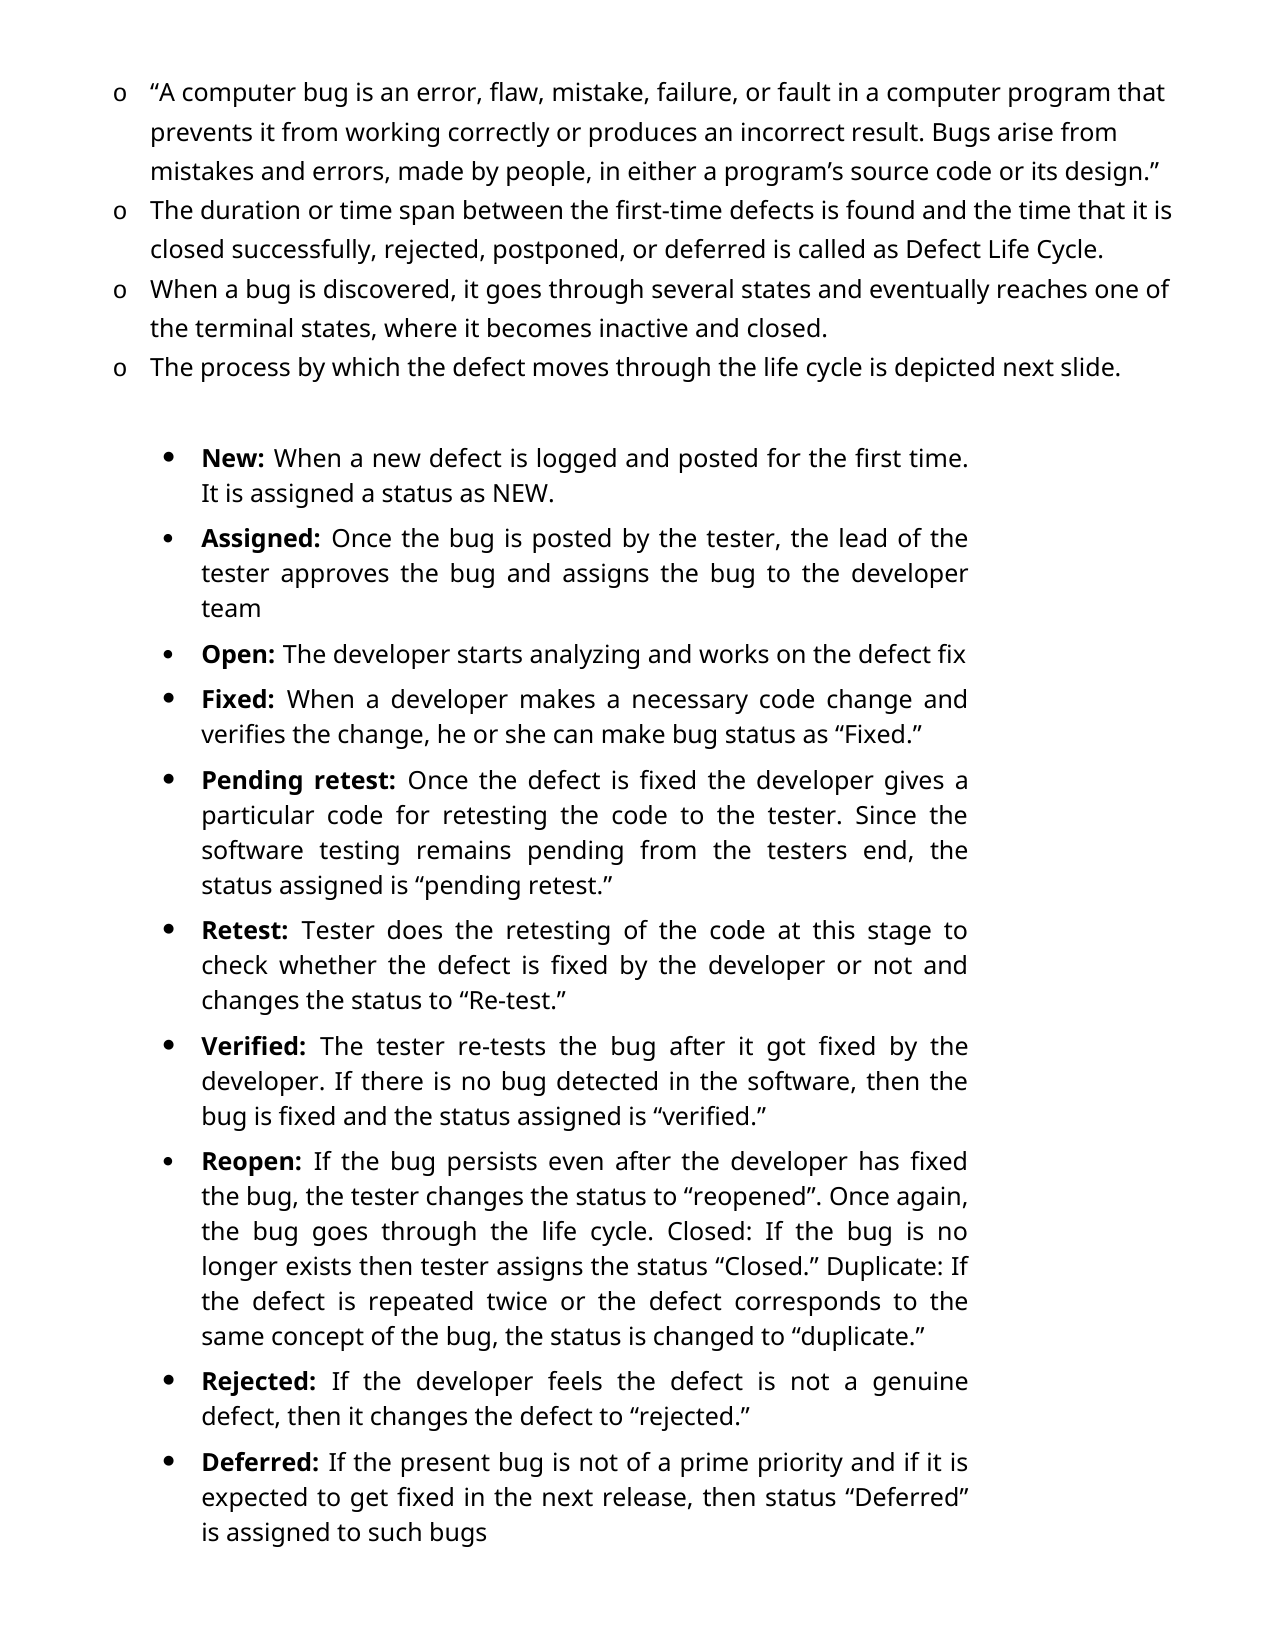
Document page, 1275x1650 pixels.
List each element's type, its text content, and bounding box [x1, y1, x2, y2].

list Assigned: Once the bug is posted by the tester, the lead of the tester approves the bug and assigns the bug to the developer team [163, 521, 969, 625]
list When a bug is discovered, it goes through several states and eventually reaches one of the terminal states, where it becomes inactive and closed. [112, 271, 1200, 345]
list Reopen: If the bug persists even after the developer has fixed the bug, the tester changes the status to “reopened”. Once again, the bug goes through the life cycle. Closed: If the bug is no longer exists then tester assigns the status “Closed.” Duplicate: If the defect is repeated twice or the defect corresponds to the same concept of the bug, the status is changed to “duplicate.” [163, 1143, 969, 1353]
list “A computer bug is an error, flaw, mistake, failure, or fault in a computer program that prevents it from working correctly or produces an incorrect result. Bugs arise from mistakes and errors, made by people, in either a program’s source code or its design.” [112, 75, 1200, 188]
list The process by which the defect moves through the life cycle is depicted next slide. [112, 350, 1200, 384]
list Open: The developer starts analyzing and works on the defect fix [163, 636, 969, 670]
list Retest: Tester does the retesting of the code at this stage to check whether the defect is fixed by the developer or not and changes the status to “Re-test.” [163, 913, 969, 1017]
list The duration or time span between the first-time defects is found and the time that it is closed successfully, rejected, postponed, or deferred is called as Defect Life Cycle. [112, 193, 1200, 266]
list Fixed: When a developer makes a necessary code change and verifies the change, he or she can make bug status as “Fixed.” [163, 682, 969, 751]
list Pending retest: Once the defect is fixed the developer gives a particular code for retesting the code to the tester. Since the software testing remains pending from the testers end, the status assigned is “pending retest.” [163, 762, 969, 901]
list Rejected: If the developer feels the defect is not a genuine defect, then it changes the defect to “rejected.” [163, 1364, 969, 1433]
list Deferred: If the present bug is not of a prime priority and if it is expected to get fixed in the next release, then status “Deferred” is assigned to such bugs [163, 1444, 969, 1548]
list Verified: The tester re-tests the bug after it got fixed by the developer. If there is no bug detected in the software, then the bug is fixed and the status assigned is “verified.” [163, 1028, 969, 1132]
list New: When a new defect is logged and posted for the first time. It is assigned a status as NEW. [163, 440, 969, 509]
